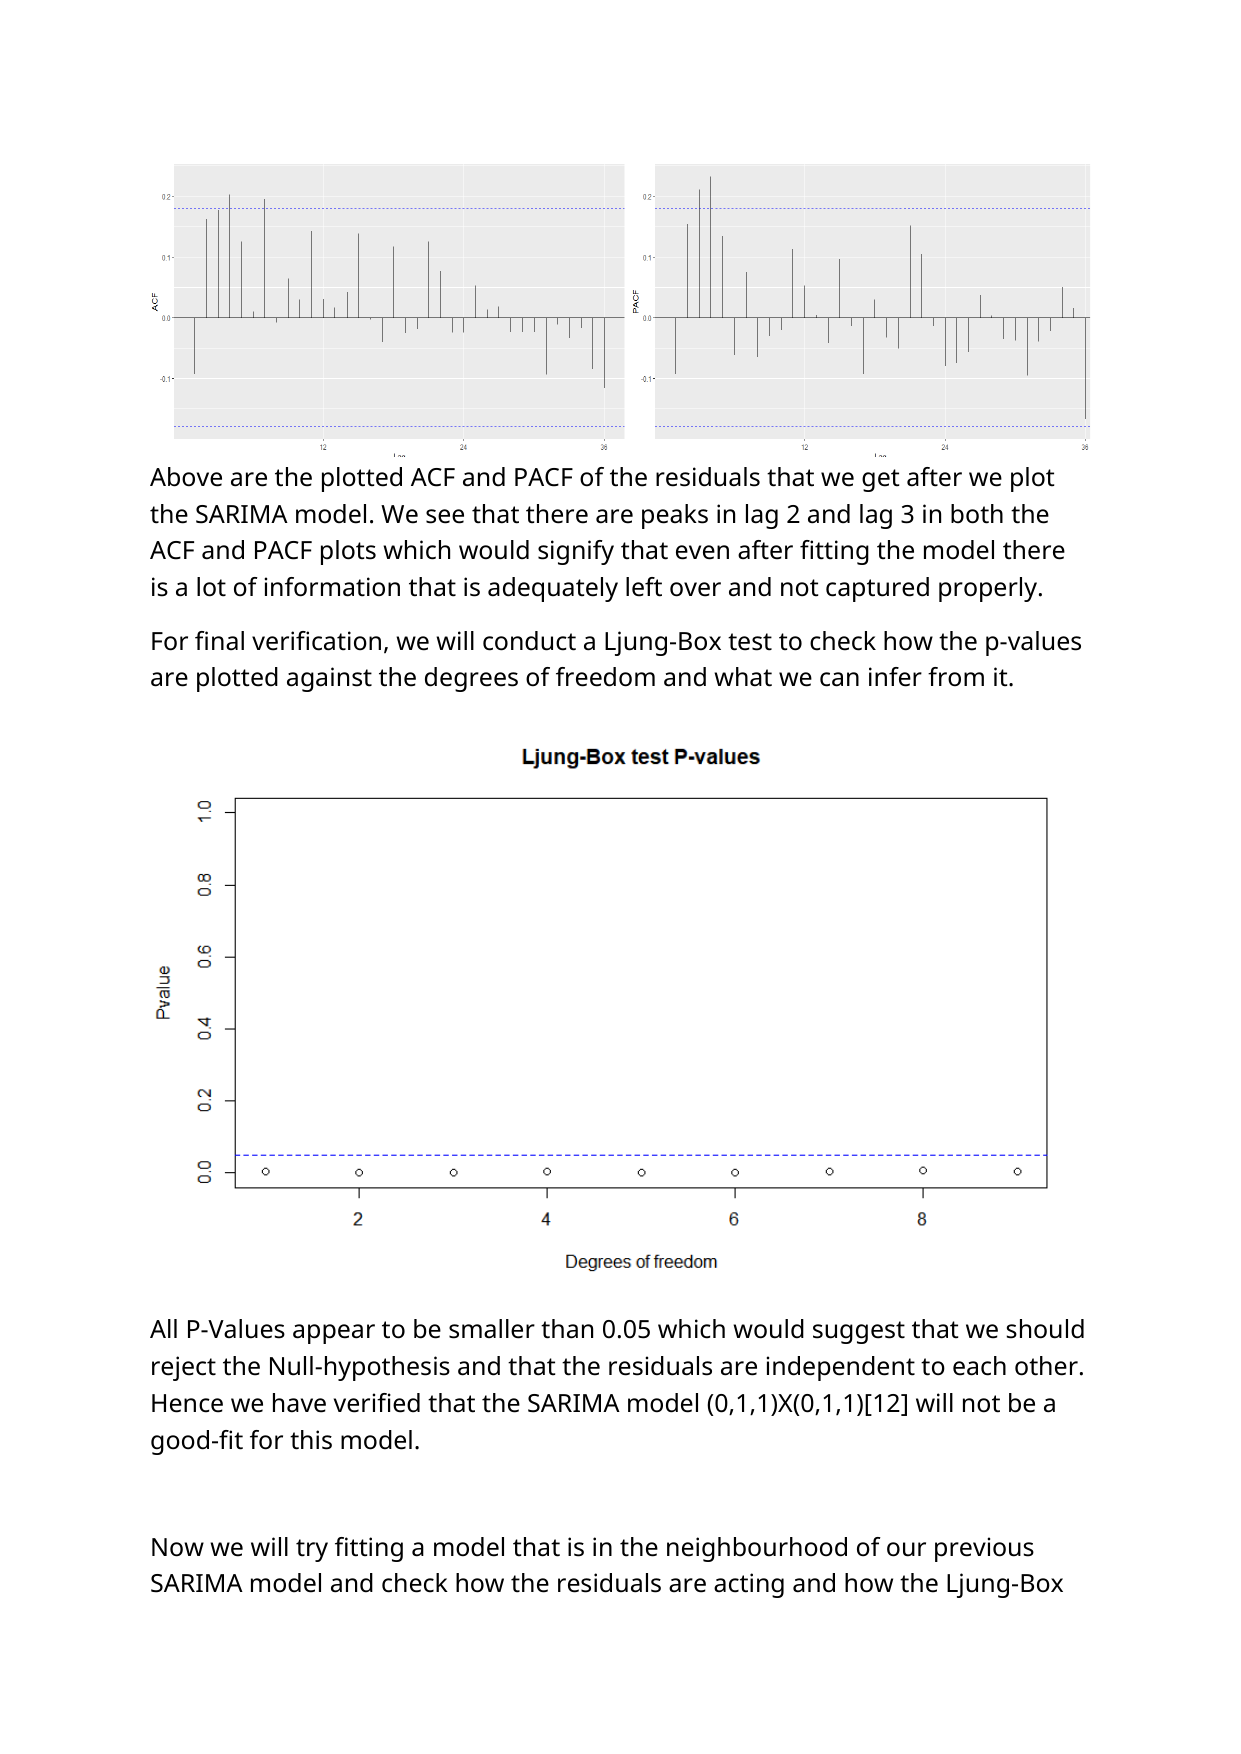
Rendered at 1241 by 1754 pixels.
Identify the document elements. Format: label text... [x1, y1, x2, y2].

text All P-Values appear to be smaller than 0.05 which would suggest that we should reject the Null-hypothesis and that the residuals are independent to each other. Hence we have verified that the SARIMA model (0,1,1)X(0,1,1)[12] will not be a good-fit for this model. [150, 1312, 1090, 1456]
text Above are the plotted ACF and PACF of the residuals that we get after we plot the SARIMA model. We see that there are peaks in lag 2 and lag 3 in both the ACF and PACF plots which would signify that even after fitting the model there is a lot of information that is adequately left over and not captured properly. [150, 457, 1090, 604]
picture [150, 713, 1091, 1294]
text For final verification, we will conduct a Ljung-Box test to check how the p-values are plotted against the degrees of freedom and what we can infer from it. [150, 623, 1090, 694]
picture [150, 150, 1091, 457]
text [150, 1529, 1090, 1600]
